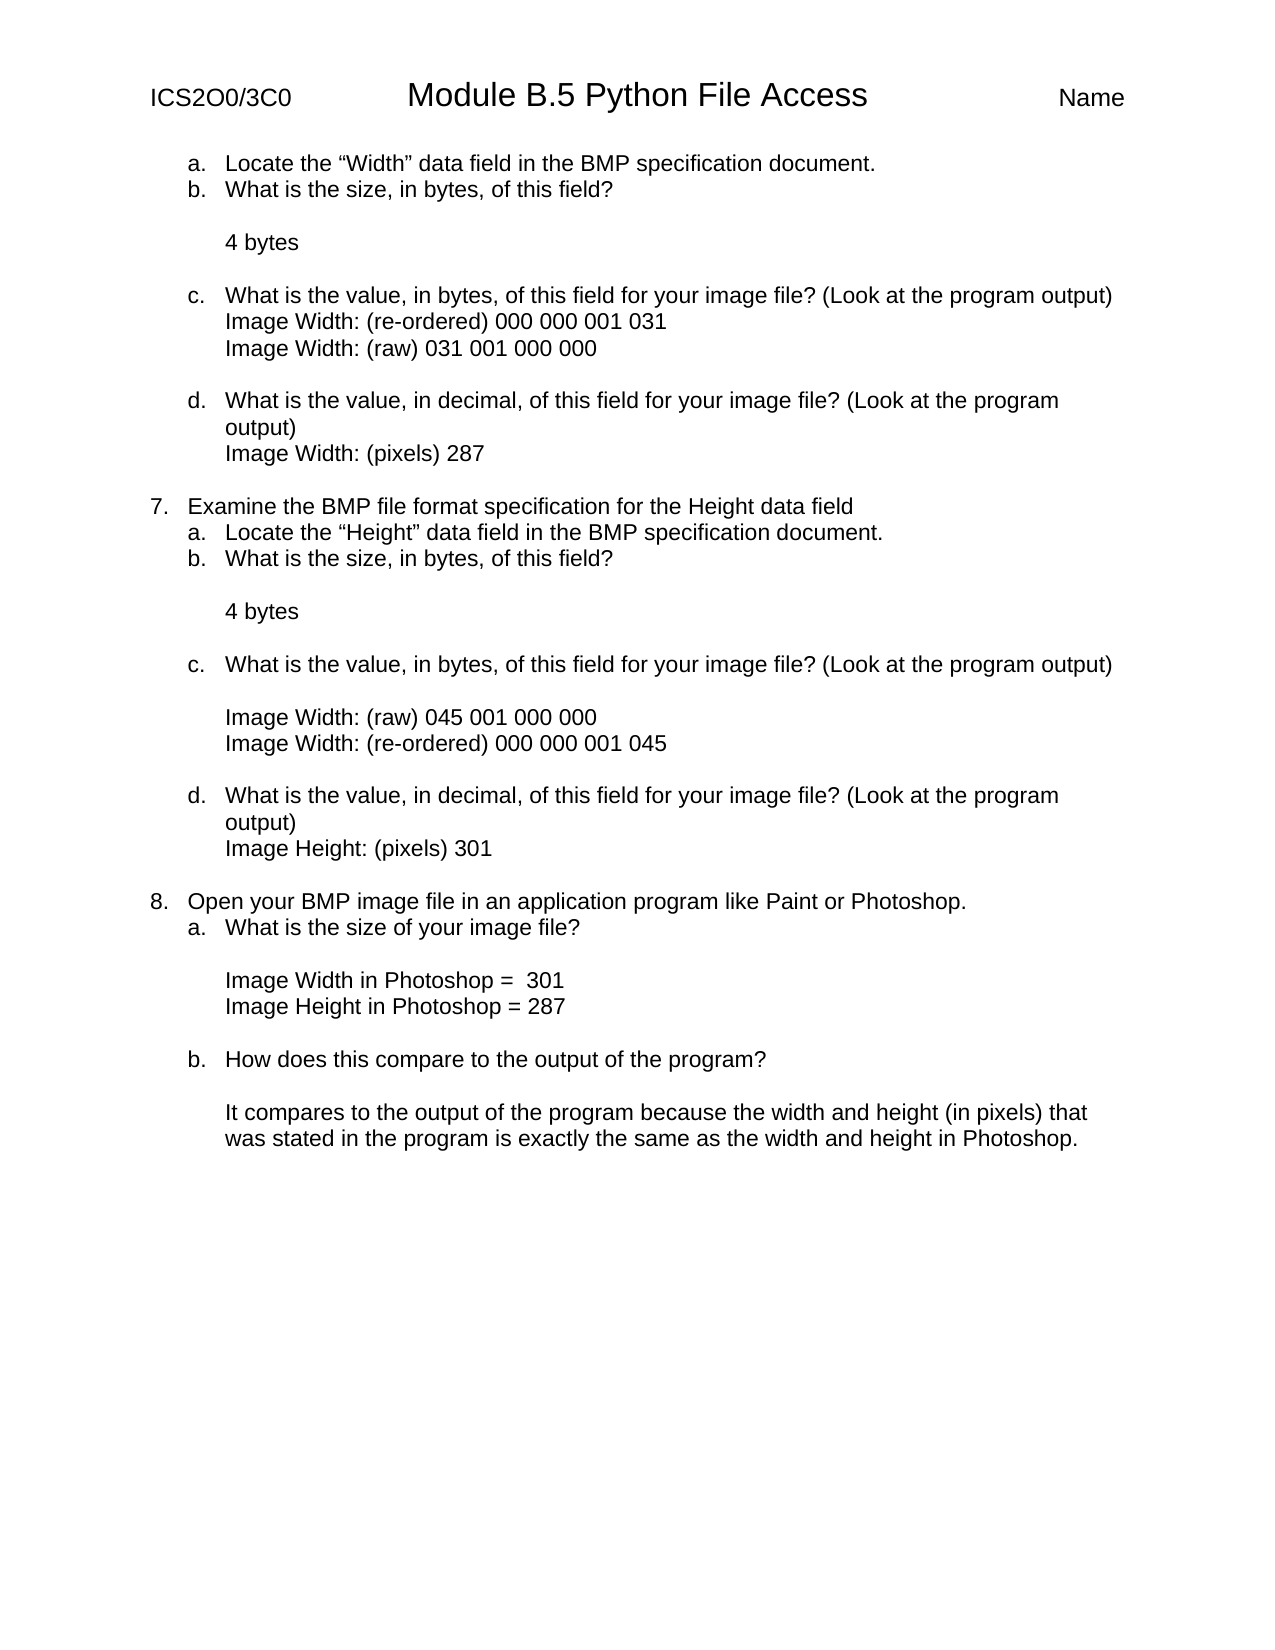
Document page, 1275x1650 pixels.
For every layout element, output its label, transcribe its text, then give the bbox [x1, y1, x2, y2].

list Image Width: (raw) 045 001 000 000 [225, 703, 1125, 730]
list What is the value, in bytes, of this field for your image file? (Look at the program output) [187, 282, 1125, 308]
list How does this compare to the output of the program? [187, 1046, 1125, 1072]
list 4 bytes [225, 229, 1125, 255]
list What is the size, in bytes, of this field? [187, 176, 1125, 203]
list Examine the BMP file format specification for the Height data field [150, 493, 1125, 519]
list Image Width in Photoshop = 301 [225, 967, 1125, 993]
list What is the value, in decimal, of this field for your image file? (Look at the program output) [187, 782, 1125, 835]
list Locate the “Height” data field in the BMP specification document. [187, 519, 1125, 545]
list Image Width: (re-ordered) 000 000 001 031 [225, 308, 1125, 334]
list Image Width: (raw) 031 001 000 000 [225, 334, 1125, 361]
list Image Width: (pixels) 287 [225, 440, 1125, 466]
list What is the value, in decimal, of this field for your image file? (Look at the program output) [187, 387, 1125, 440]
list What is the size of your image file? [187, 914, 1125, 941]
list 4 bytes [225, 598, 1125, 624]
list Open your BMP image file in an application program like Paint or Photoshop. [150, 888, 1125, 914]
list Image Width: (re-ordered) 000 000 001 045 [225, 730, 1125, 756]
list What is the value, in bytes, of this field for your image file? (Look at the program output) [187, 651, 1125, 677]
list What is the size, in bytes, of this field? [187, 545, 1125, 572]
list Image Height: (pixels) 301 [225, 835, 1125, 862]
list Image Height in Photoshop = 287 [225, 993, 1125, 1020]
list Locate the “Width” data field in the BMP specification document. [187, 150, 1125, 176]
list It compares to the output of the program because the width and height (in pixels) that was stated in the program is exactly the same as the width and height in Photoshop. [225, 1099, 1125, 1151]
